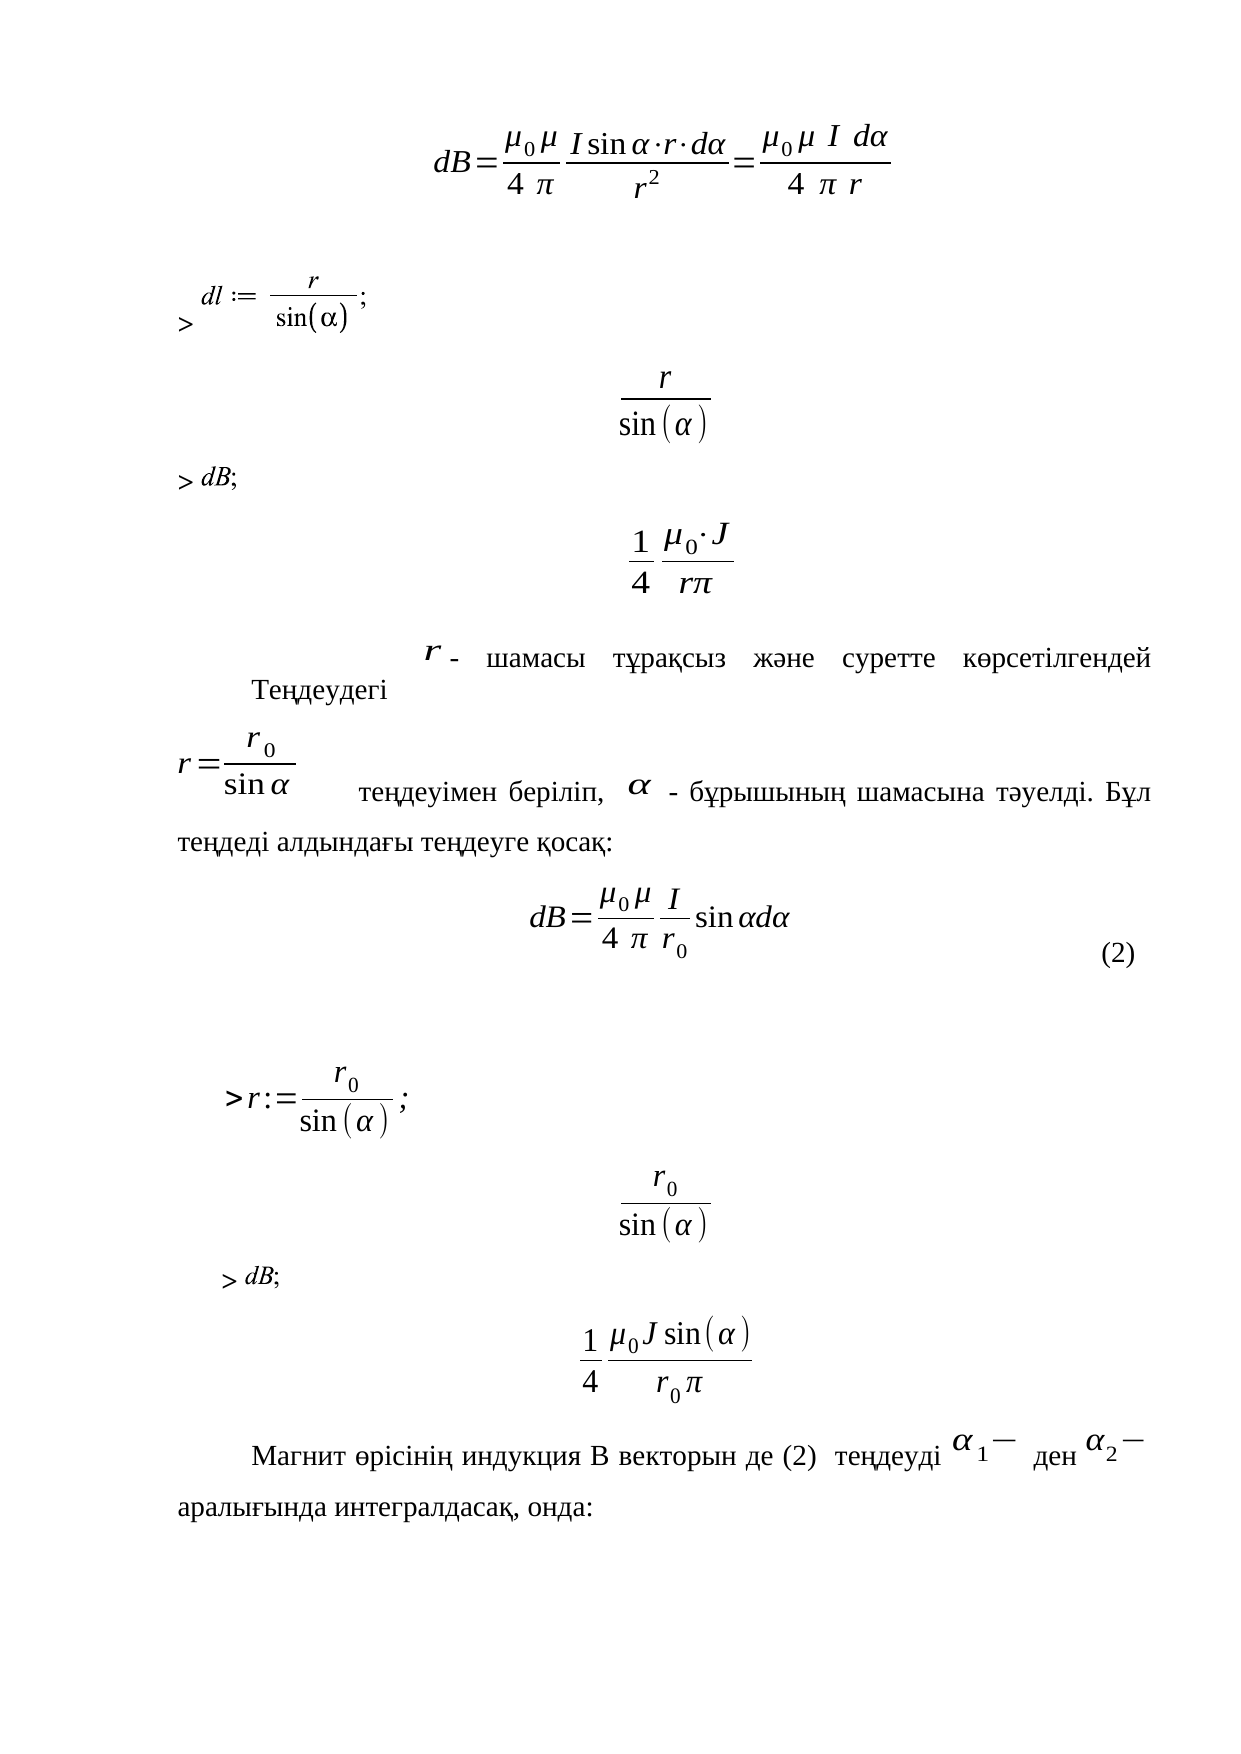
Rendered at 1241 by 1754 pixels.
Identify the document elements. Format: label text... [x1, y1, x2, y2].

text > [177, 263, 1152, 341]
text > [177, 1259, 1152, 1297]
text Магнит өрісінің индукция В векторын де (2) теңдеуді ден аралығында интегралдасақ, онда: [177, 1422, 1152, 1522]
text > [177, 459, 1152, 499]
text (2) [177, 875, 1152, 968]
text Теңдеудегі - шамасы тұрақсыз және суретте көрсетілгендей теңдеуімен беріліп, - бұрышының шамасына тәуелді. Бұл теңдеді алдындағы теңдеуге қосақ: [177, 633, 1152, 858]
